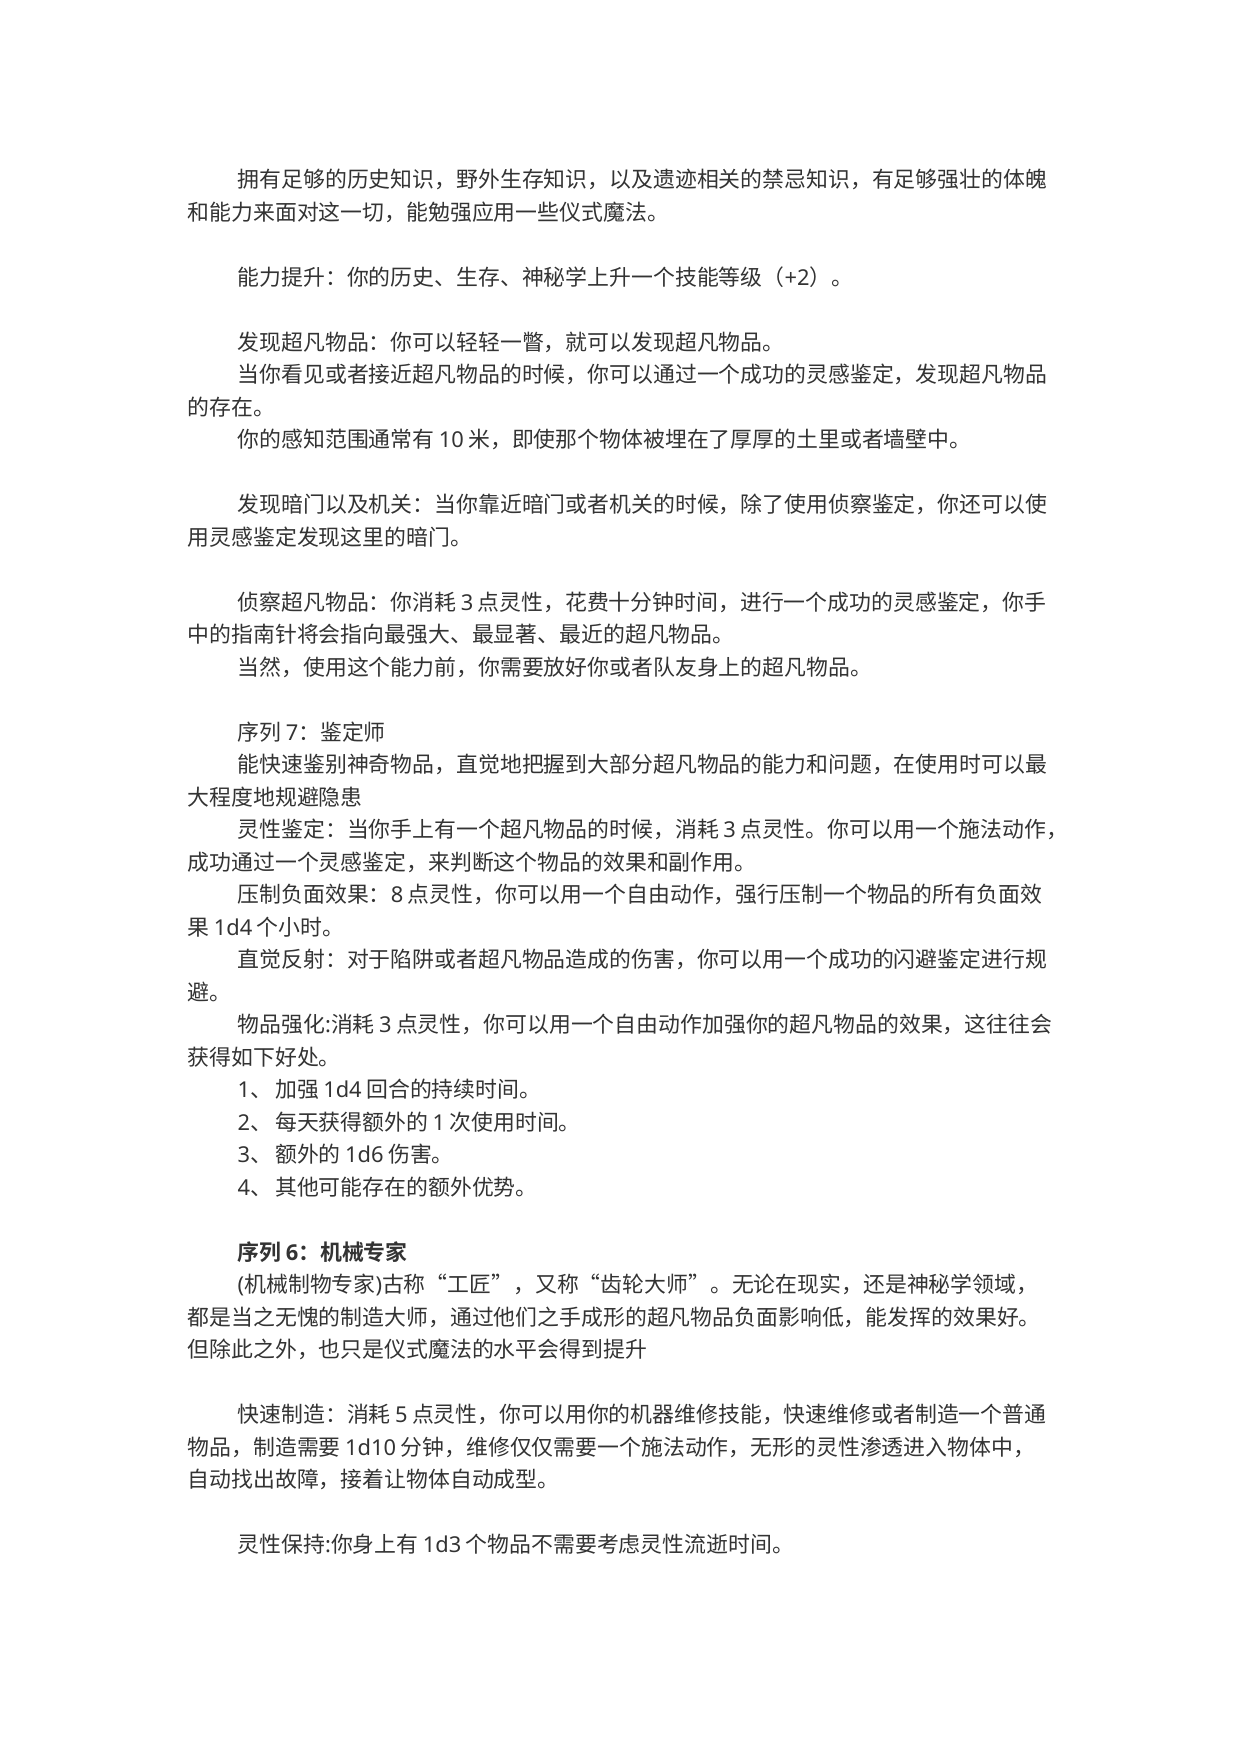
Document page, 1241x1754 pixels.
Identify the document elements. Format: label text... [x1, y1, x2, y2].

text 直觉反射：对于陷阱或者超凡物品造成的伤害，你可以用一个成功的闪避鉴定进行规避。 [187, 942, 1053, 1007]
text 能力提升：你的历史、生存、神秘学上升一个技能等级（+2）。 [187, 259, 1053, 292]
list 加强1d4回合的持续时间。 [237, 1072, 1053, 1104]
list 每天获得额外的1次使用时间。 [237, 1104, 1053, 1137]
text 灵性保持:你身上有1d3个物品不需要考虑灵性流逝时间。 [187, 1527, 1053, 1559]
text 序列7：鉴定师 [187, 714, 1053, 747]
text (机械制物专家)古称“工匠”，又称“齿轮大师”。无论在现实，还是神秘学领域，都是当之无愧的制造大师，通过他们之手成形的超凡物品负面影响低，能发挥的效果好。但除此之外，也只是仪式魔法的水平会得到提升 [187, 1267, 1053, 1364]
text 压制负面效果：8点灵性，你可以用一个自由动作，强行压制一个物品的所有负面效果1d4个小时。 [187, 877, 1053, 942]
text 发现暗门以及机关：当你靠近暗门或者机关的时候，除了使用侦察鉴定，你还可以使用灵感鉴定发现这里的暗门。 [187, 487, 1053, 552]
text 拥有足够的历史知识，野外生存知识，以及遗迹相关的禁忌知识，有足够强壮的体魄和能力来面对这一切，能勉强应用一些仪式魔法。 [187, 162, 1053, 227]
text 当你看见或者接近超凡物品的时候，你可以通过一个成功的灵感鉴定，发现超凡物品的存在。 [187, 357, 1053, 422]
list 其他可能存在的额外优势。 [237, 1169, 1053, 1202]
text 当然，使用这个能力前，你需要放好你或者队友身上的超凡物品。 [187, 649, 1053, 682]
list 额外的1d6伤害。 [237, 1137, 1053, 1169]
text 能快速鉴别神奇物品，直觉地把握到大部分超凡物品的能力和问题，在使用时可以最大程度地规避隐患 [187, 747, 1053, 812]
text 你的感知范围通常有10米，即使那个物体被埋在了厚厚的土里或者墙壁中。 [187, 422, 1053, 454]
text 灵性鉴定：当你手上有一个超凡物品的时候，消耗3点灵性。你可以用一个施法动作，成功通过一个灵感鉴定，来判断这个物品的效果和副作用。 [187, 812, 1053, 877]
text 序列6：机械专家 [187, 1234, 1053, 1267]
text 侦察超凡物品：你消耗3点灵性，花费十分钟时间，进行一个成功的灵感鉴定，你手中的指南针将会指向最强大、最显著、最近的超凡物品。 [187, 584, 1053, 649]
text 发现超凡物品：你可以轻轻一瞥，就可以发现超凡物品。 [187, 324, 1053, 357]
text 物品强化:消耗3点灵性，你可以用一个自由动作加强你的超凡物品的效果，这往往会获得如下好处。 [187, 1007, 1053, 1072]
text 快速制造：消耗5点灵性，你可以用你的机器维修技能，快速维修或者制造一个普通物品，制造需要1d10分钟，维修仅仅需要一个施法动作，无形的灵性渗透进入物体中，自动找出故障，接着让物体自动成型。 [187, 1397, 1053, 1494]
